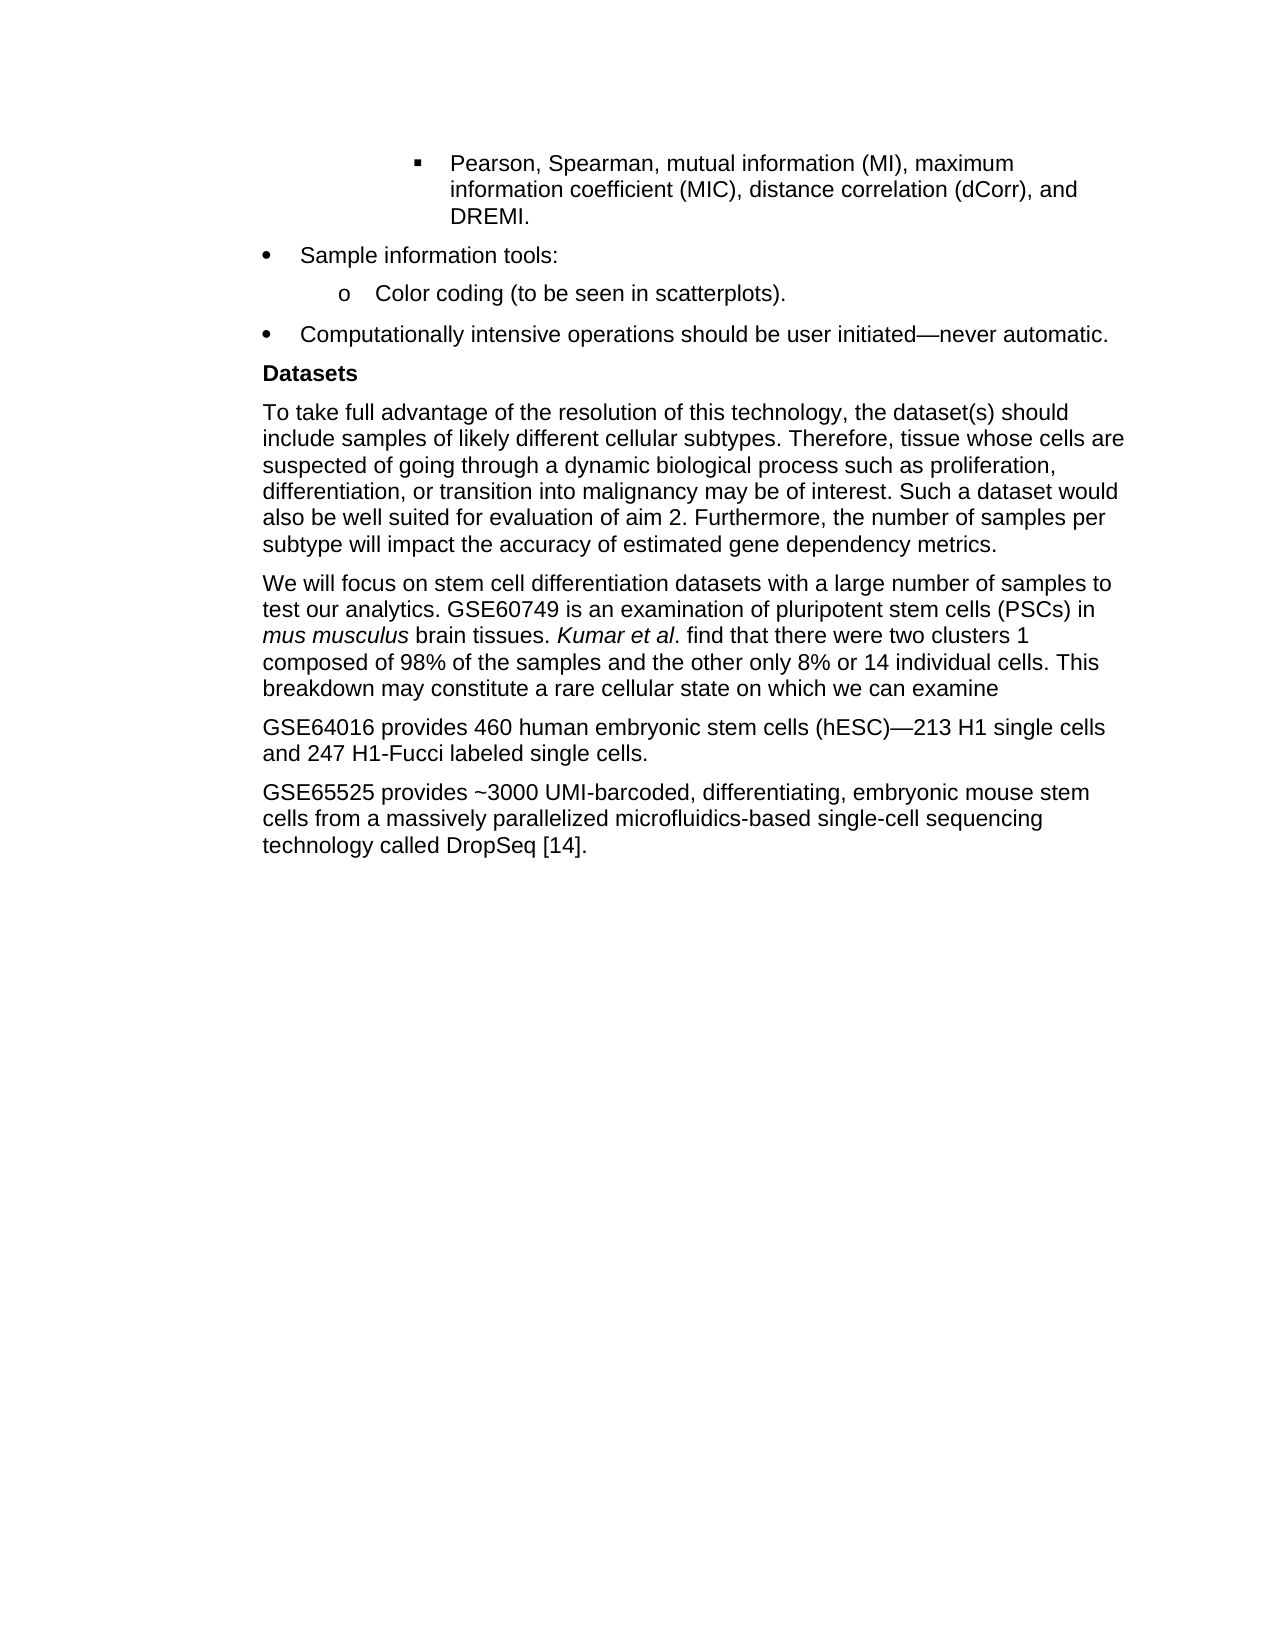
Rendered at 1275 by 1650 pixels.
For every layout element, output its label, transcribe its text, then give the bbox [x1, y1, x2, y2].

list To take full advantage of the resolution of this technology, the dataset(s) should include samples of likely different cellular subtypes. Therefore, tissue whose cells are suspected of going through a dynamic biological process such as proliferation, differentiation, or transition into malignancy may be of interest. Such a dataset would also be well suited for evaluation of aim 2. Furthermore, the number of samples per subtype will impact the accuracy of estimated gene dependency metrics. [262, 399, 1125, 557]
list We will focus on stem cell differentiation datasets with a large number of samples to test our analytics. GSE60749 is an examination of pluripotent stem cells (PSCs) in mus musculus brain tissues. Kumar et al. find that there were two clusters 1 composed of 98% of the samples and the other only 8% or 14 individual cells. This breakdown may constitute a rare cellular state on which we can examine [262, 569, 1125, 701]
list Computationally intensive operations should be user initiated—never automatic. [262, 321, 1125, 348]
list Sample information tools: [262, 242, 1125, 268]
list Color coding (to be seen in scatterplots). [337, 280, 1125, 309]
list GSE65525 provides ~3000 UMI-barcoded, differentiating, embryonic mouse stem cells from a massively parallelized microfluidics-based single-cell sequencing technology called DropSeq . [262, 779, 1125, 858]
list GSE64016 provides 460 human embryonic stem cells (hESC)—213 H1 single cells and 247 H1-Fucci labeled single cells. [262, 714, 1125, 767]
list Pearson, Spearman, mutual information (MI), maximum information coefficient (MIC), distance correlation (dCorr), and DREMI. [412, 150, 1125, 229]
list Datasets [150, 360, 1125, 386]
